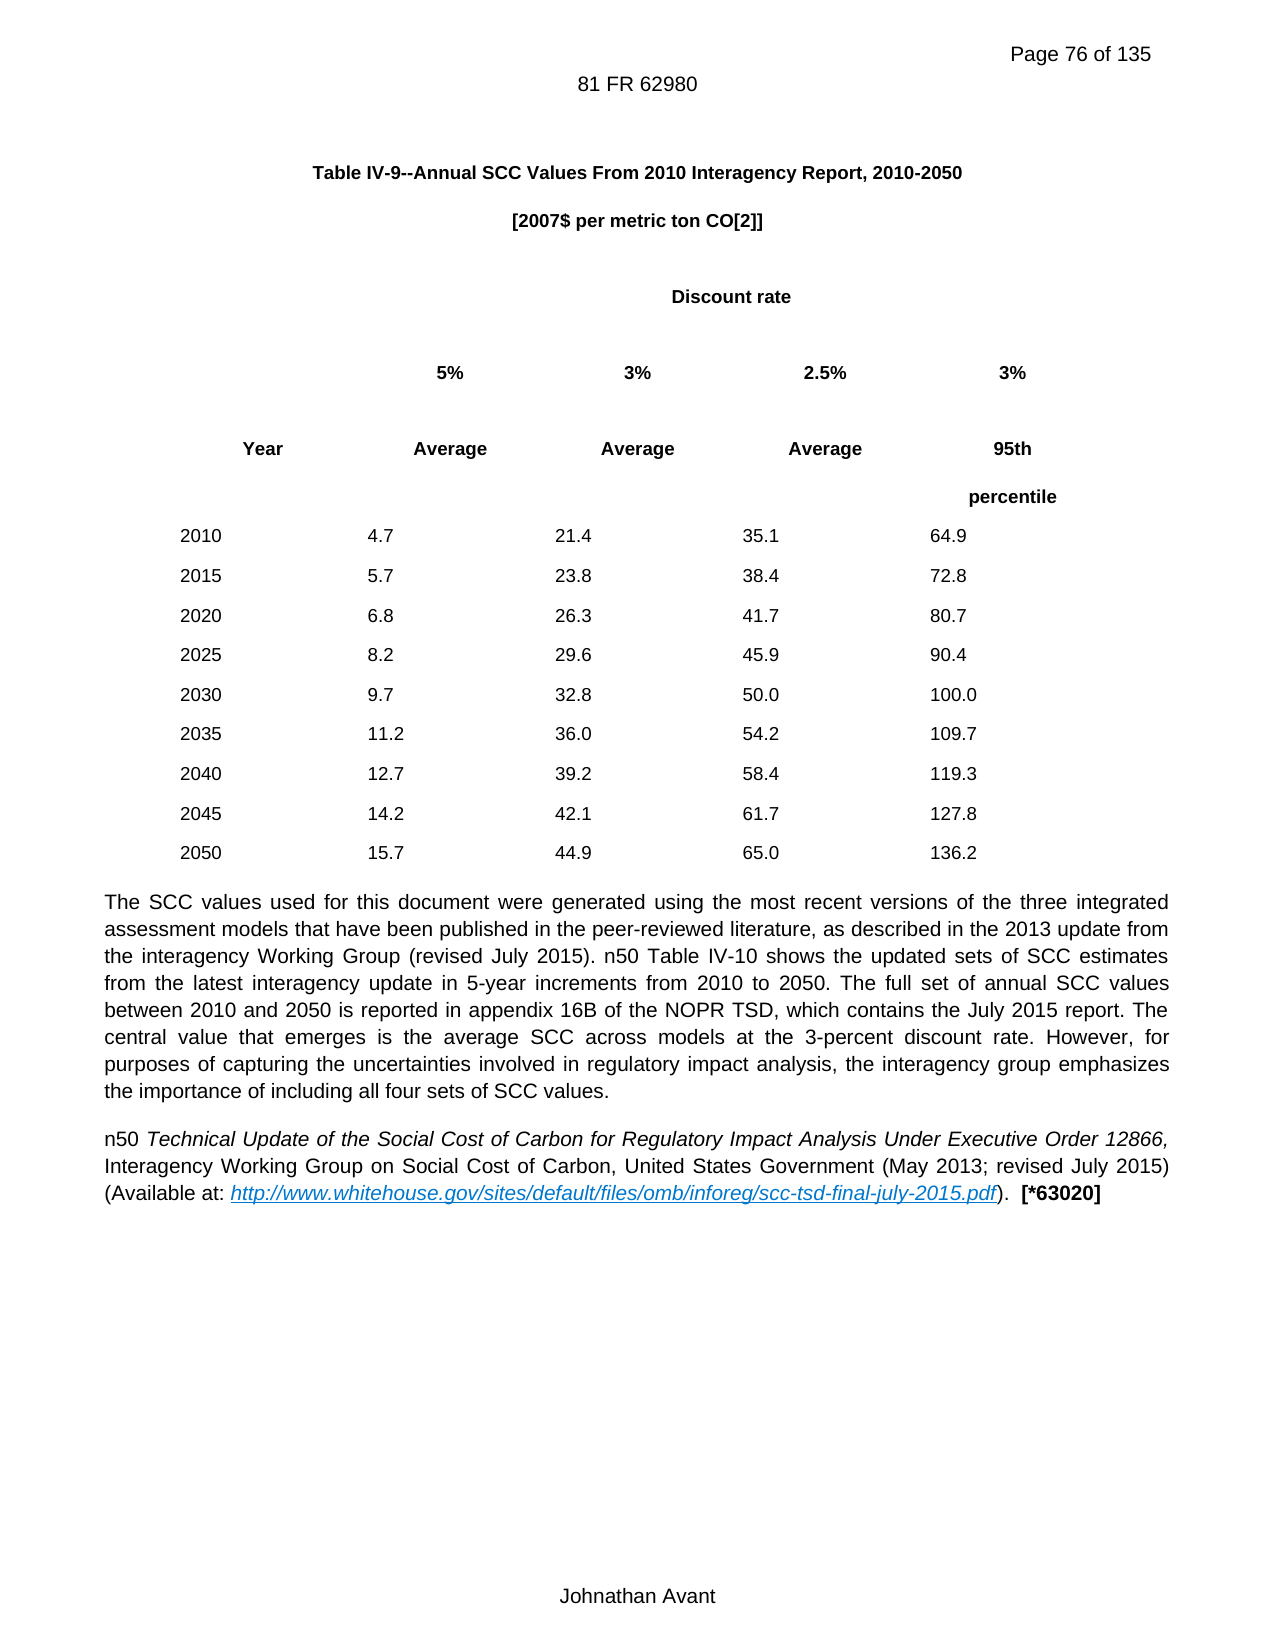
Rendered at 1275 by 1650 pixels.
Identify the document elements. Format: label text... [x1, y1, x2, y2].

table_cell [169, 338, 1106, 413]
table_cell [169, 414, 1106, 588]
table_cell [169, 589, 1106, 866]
text The SCC values used for this document were generated using the most recent versions of the three integrated assessment models that have been published in the peer-reviewed literature, as described in the 2013 update from the interagency Working Group (revised July 2015). n50 Table IV-10 shows the updated sets of SCC estimates from the latest interagency update in 5-year increments from 2010 to 2050. The full set of annual SCC values between 2010 and 2050 is reported in appendix 16B of the NOPR TSD, which contains the July 2015 report. The central value that emerges is the average SCC across models at the 3-percent discount rate. However, for purposes of capturing the uncertainties involved in regulatory impact analysis, the interagency group emphasizes the importance of including all four sets of SCC values. [104, 886, 1171, 1103]
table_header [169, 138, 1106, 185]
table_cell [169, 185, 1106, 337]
text n50 Technical Update of the Social Cost of Carbon for Regulatory Impact Analysis Under Executive Order 12866, Interagency Working Group on Social Cost of Carbon, United States Government (May 2013; revised July 2015) (Available at: http://www.whitehouse.gov/sites/default/files/omb/inforeg/scc-tsd-final-july-2015.pdf). [*63020] [104, 1124, 1171, 1205]
